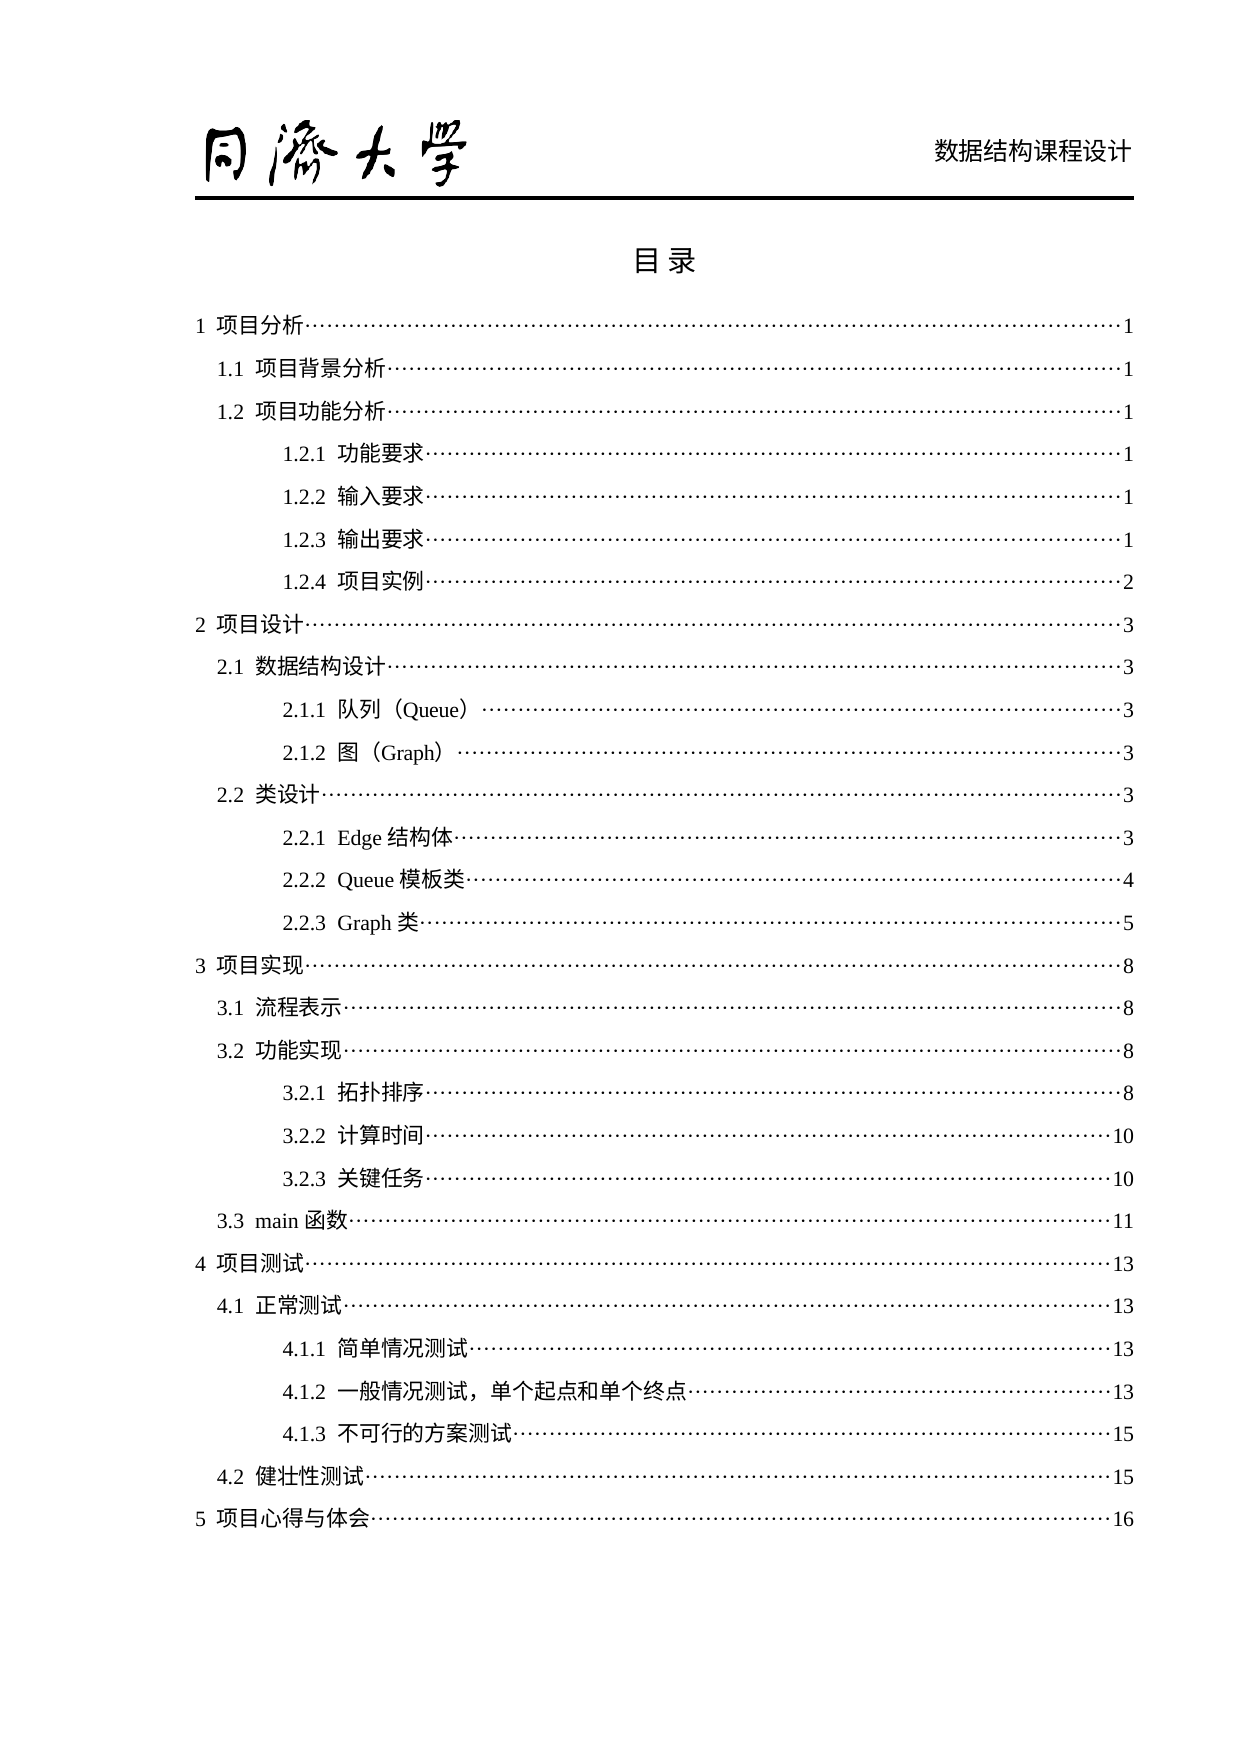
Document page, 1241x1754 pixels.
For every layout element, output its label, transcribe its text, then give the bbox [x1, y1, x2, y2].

subtitle 目 录 [168, 238, 1161, 280]
picture [205, 120, 467, 187]
